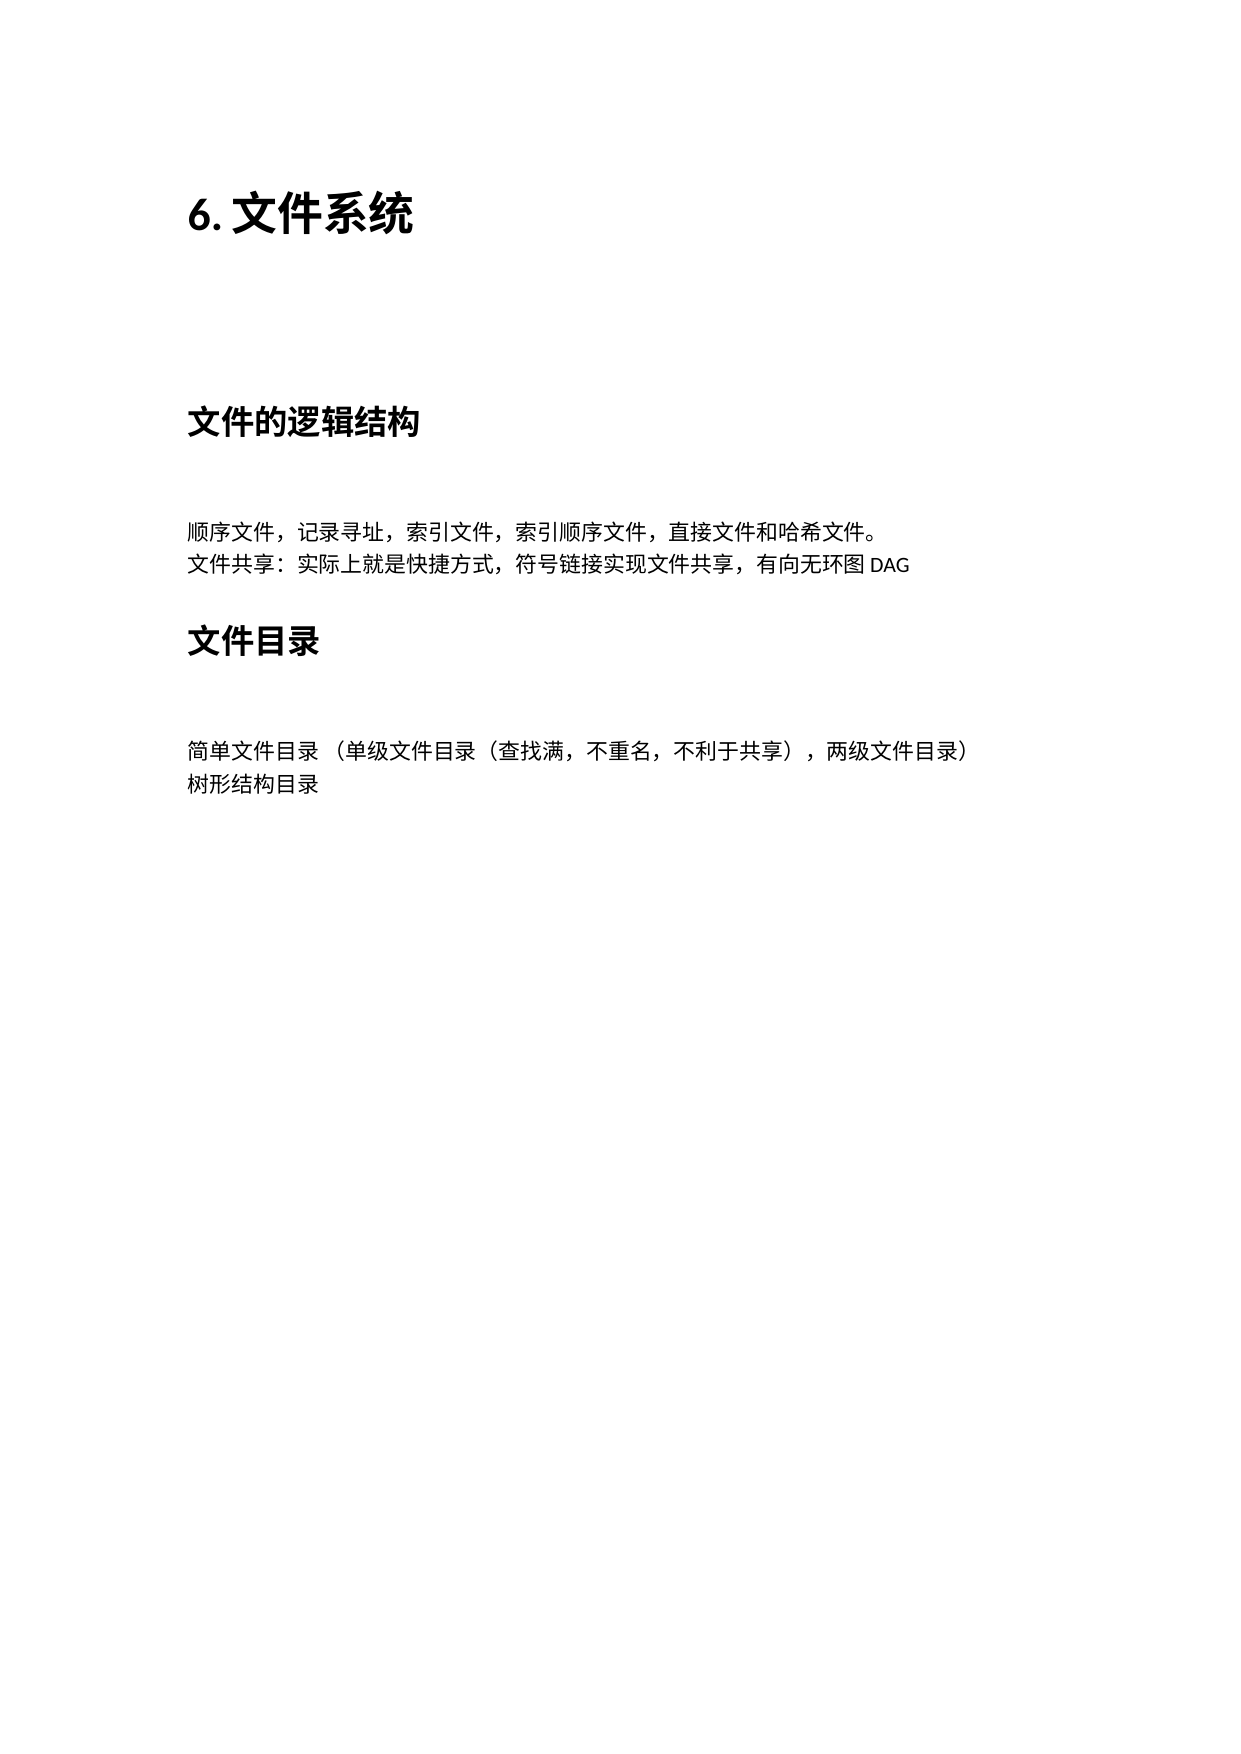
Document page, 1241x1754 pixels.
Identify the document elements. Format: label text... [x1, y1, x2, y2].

text 文件共享：实际上就是快捷方式，符号链接实现文件共享，有向无环图DAG [187, 547, 1053, 579]
subtitle 文件系统 [187, 162, 1053, 259]
text 树形结构目录 [187, 766, 1053, 799]
subtitle 文件的逻辑结构 [187, 387, 1053, 452]
text 顺序文件，记录寻址，索引文件，索引顺序文件，直接文件和哈希文件。 [187, 514, 1053, 547]
subtitle 文件目录 [187, 607, 1053, 672]
text 简单文件目录 （单级文件目录（查找满，不重名，不利于共享），两级文件目录） [187, 734, 1053, 766]
